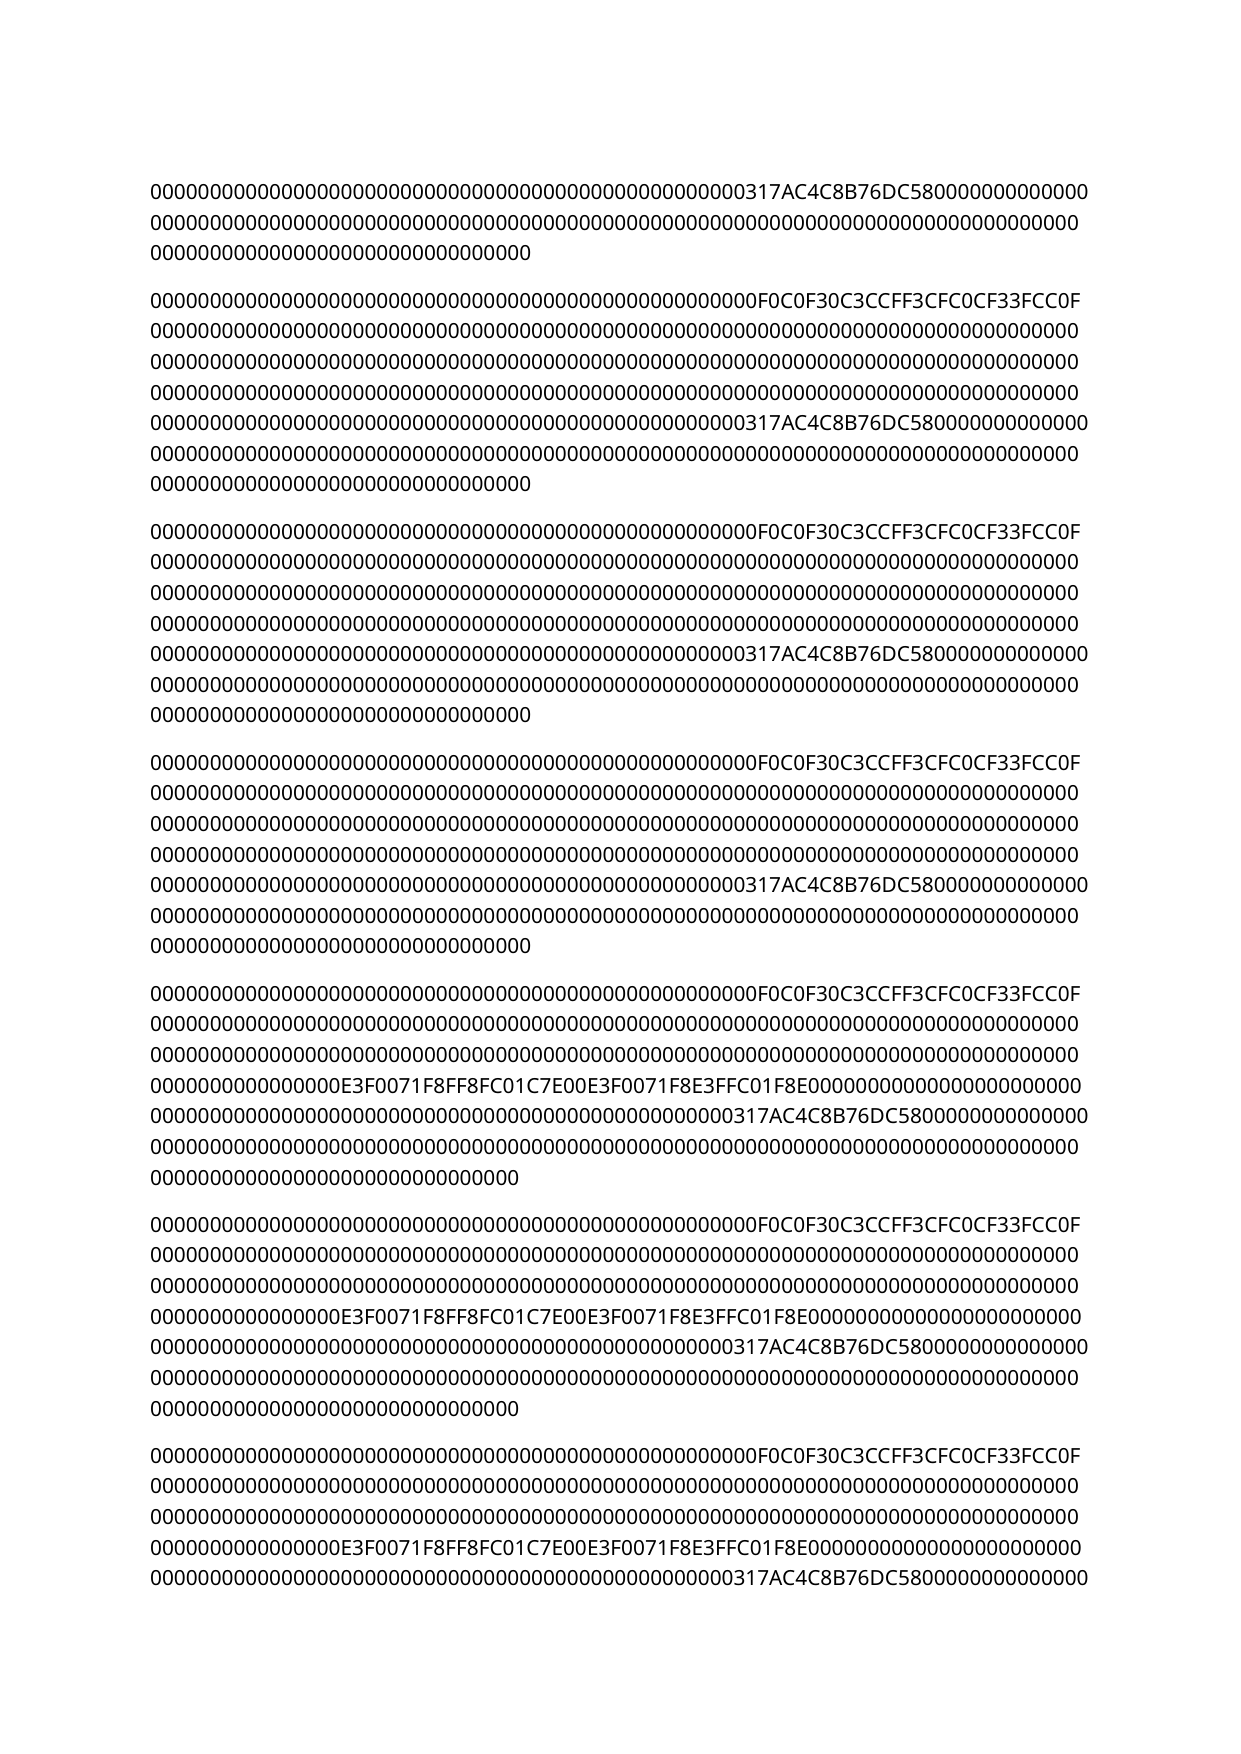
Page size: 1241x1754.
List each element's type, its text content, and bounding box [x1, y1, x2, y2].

text 000000000000000000000000000000000000000000000000000F0C0F30C3CCFF3CFC0CF33FCC0F00000000000000000000000000000000000000000000000000000000000000000000000000000000000000000000000000000000000000000000000000000000000000000000000000000000000000000000000000000000000000000000000000000000000000000000000000000000000000000000000000000000000000000000000000000000000000000000317AC4C8B76DC58000000000000000000000000000000000000000000000000000000000000000000000000000000000000000000000000000000000000000000000000000 [150, 286, 1090, 498]
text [150, 177, 1090, 267]
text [150, 1441, 1090, 1592]
text 000000000000000000000000000000000000000000000000000F0C0F30C3CCFF3CFC0CF33FCC0F00000000000000000000000000000000000000000000000000000000000000000000000000000000000000000000000000000000000000000000000000000000000000000000000000000000000000000000000000000000000000000000000000000000000000000000000000000000000000000000000000000000000000000000000000000000000000000000317AC4C8B76DC58000000000000000000000000000000000000000000000000000000000000000000000000000000000000000000000000000000000000000000000000000 [150, 517, 1090, 729]
text 000000000000000000000000000000000000000000000000000F0C0F30C3CCFF3CFC0CF33FCC0F00000000000000000000000000000000000000000000000000000000000000000000000000000000000000000000000000000000000000000000000000000000000000000000000000000000000000000000000000000000000000000000000000000000000000000000000000000000000000000000000000000000000000000000000000000000000000000000317AC4C8B76DC58000000000000000000000000000000000000000000000000000000000000000000000000000000000000000000000000000000000000000000000000000 [150, 748, 1090, 960]
